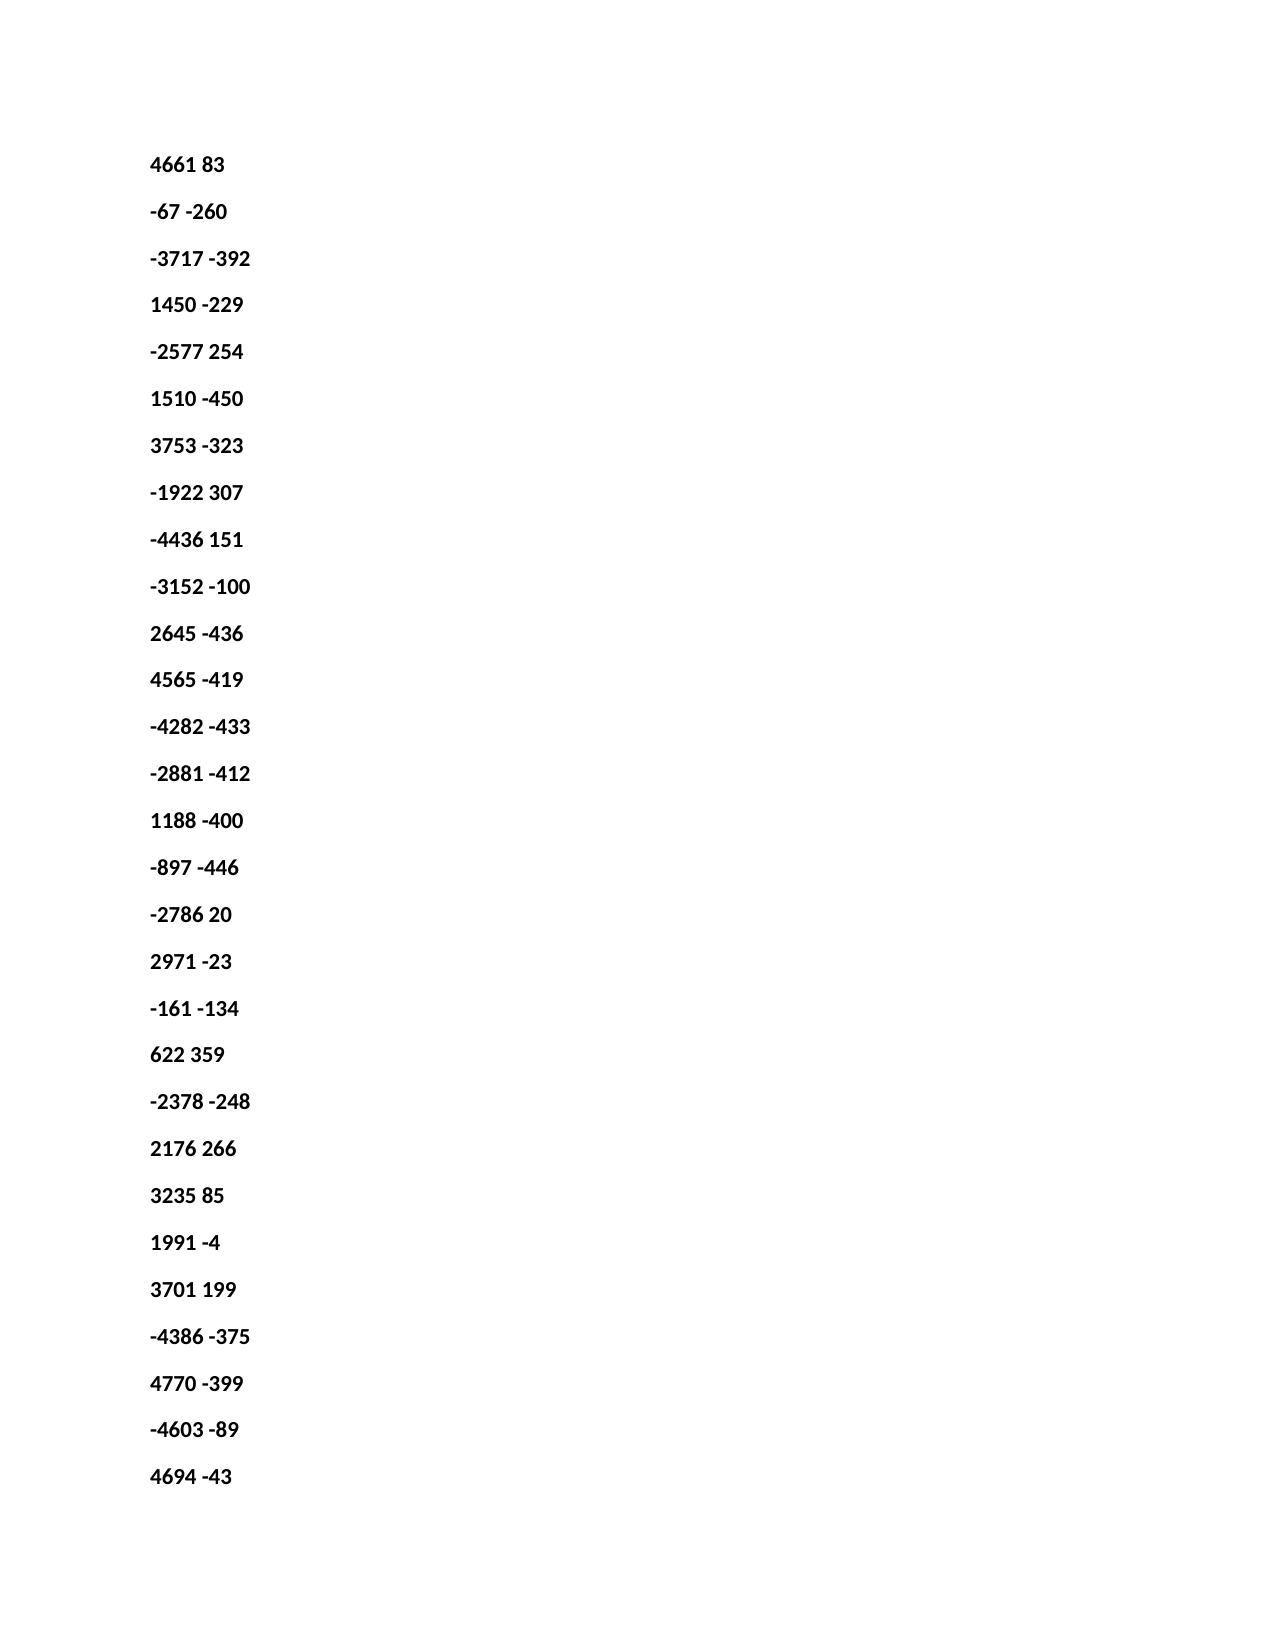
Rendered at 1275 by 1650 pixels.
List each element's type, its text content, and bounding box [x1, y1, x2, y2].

text 2176 266 [150, 1134, 1125, 1162]
text 2645 -436 [150, 619, 1125, 647]
text 2971 -23 [150, 947, 1125, 975]
text -2881 -412 [150, 759, 1125, 787]
text 4661 83 [150, 150, 1125, 178]
text -2577 254 [150, 337, 1125, 366]
text -2786 20 [150, 900, 1125, 928]
text -4386 -375 [150, 1322, 1125, 1350]
text 4694 -43 [150, 1462, 1125, 1491]
text 3753 -323 [150, 431, 1125, 459]
text -4603 -89 [150, 1416, 1125, 1444]
text -897 -446 [150, 853, 1125, 881]
text -4282 -433 [150, 712, 1125, 741]
text 3701 199 [150, 1275, 1125, 1303]
text 3235 85 [150, 1181, 1125, 1209]
text 1510 -450 [150, 384, 1125, 412]
text 1450 -229 [150, 291, 1125, 319]
text 4565 -419 [150, 666, 1125, 694]
text -2378 -248 [150, 1087, 1125, 1116]
text -67 -260 [150, 197, 1125, 225]
text -3717 -392 [150, 244, 1125, 272]
text 4770 -399 [150, 1369, 1125, 1397]
text 1188 -400 [150, 806, 1125, 834]
text 1991 -4 [150, 1228, 1125, 1256]
text -4436 151 [150, 525, 1125, 553]
text -161 -134 [150, 994, 1125, 1022]
text 622 359 [150, 1041, 1125, 1069]
text -1922 307 [150, 478, 1125, 506]
text -3152 -100 [150, 572, 1125, 600]
